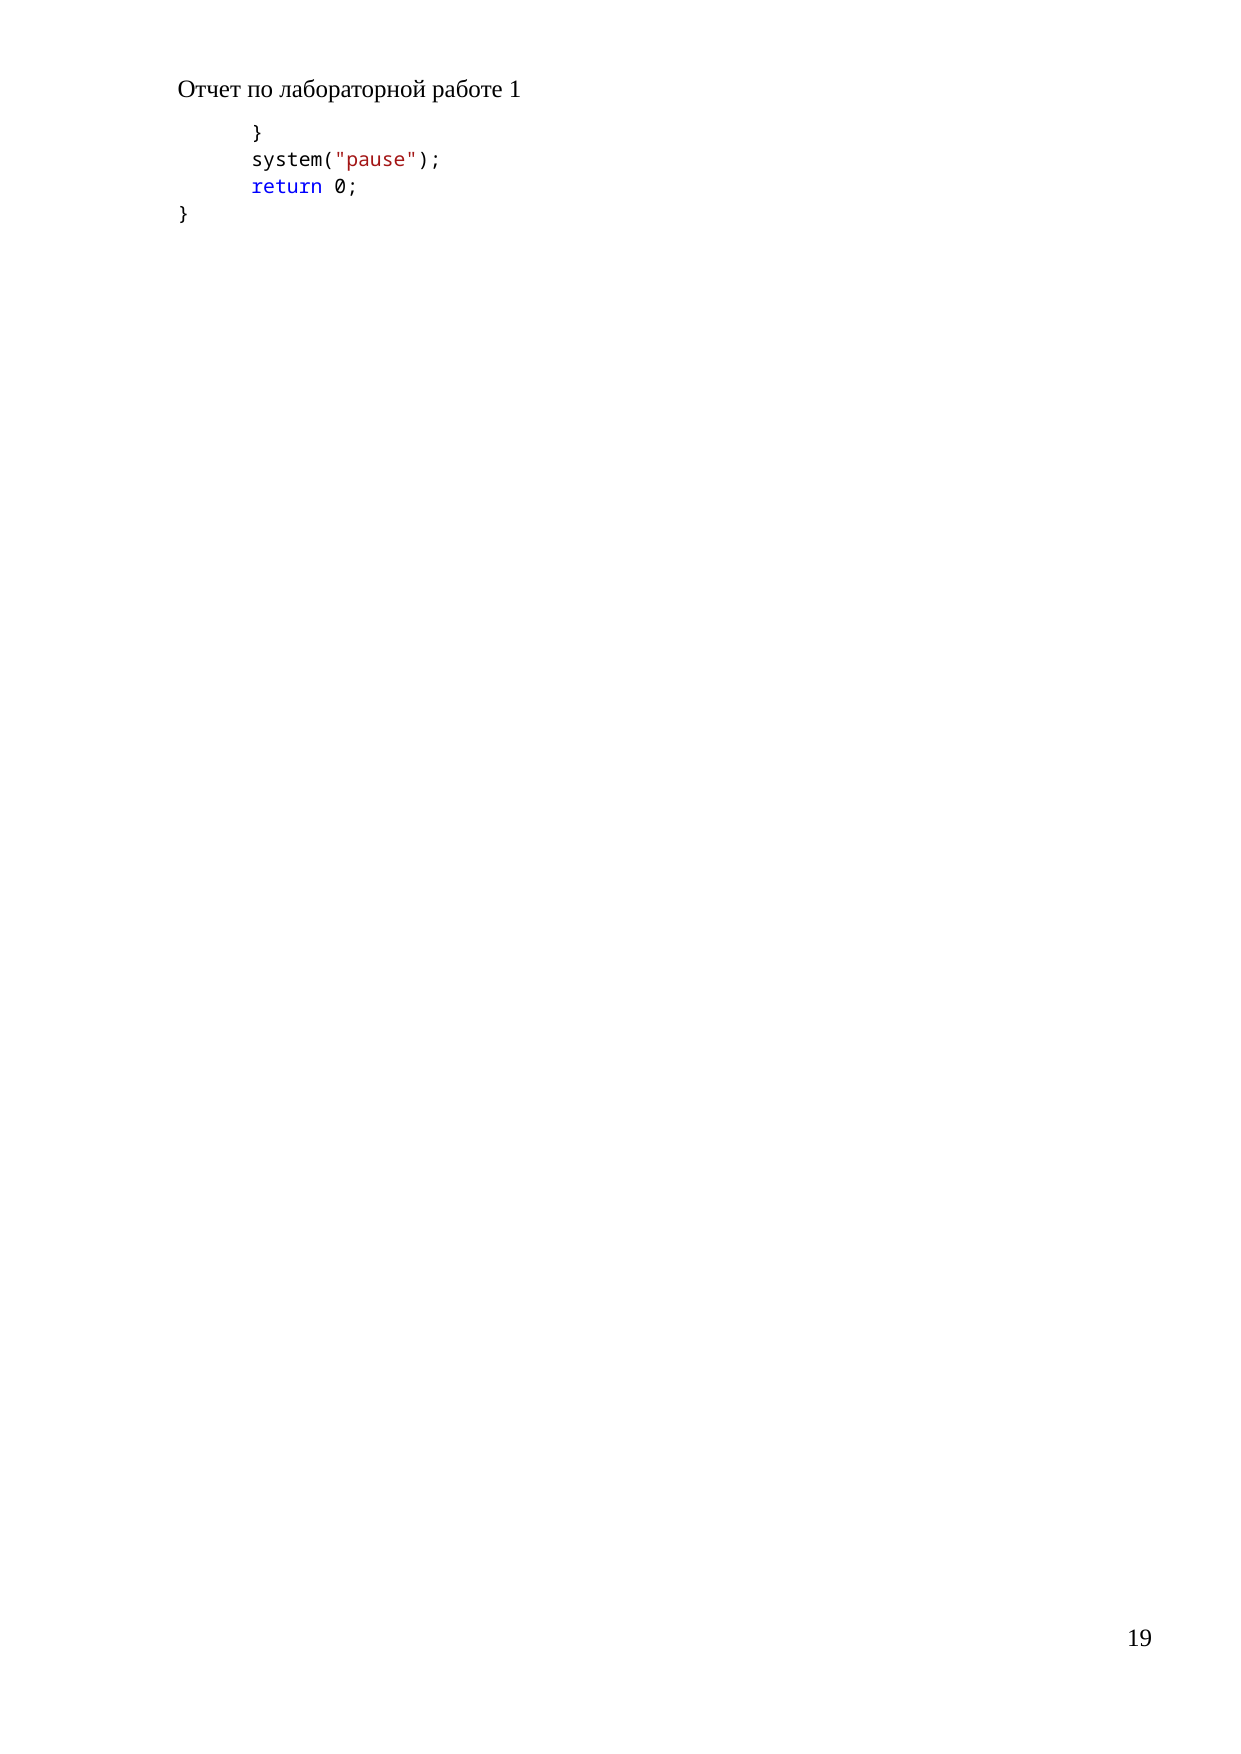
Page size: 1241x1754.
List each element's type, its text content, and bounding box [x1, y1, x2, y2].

text } [177, 118, 1152, 145]
text return 0; [177, 172, 1152, 199]
text system("pause"); [177, 145, 1152, 172]
text } [177, 199, 1152, 226]
